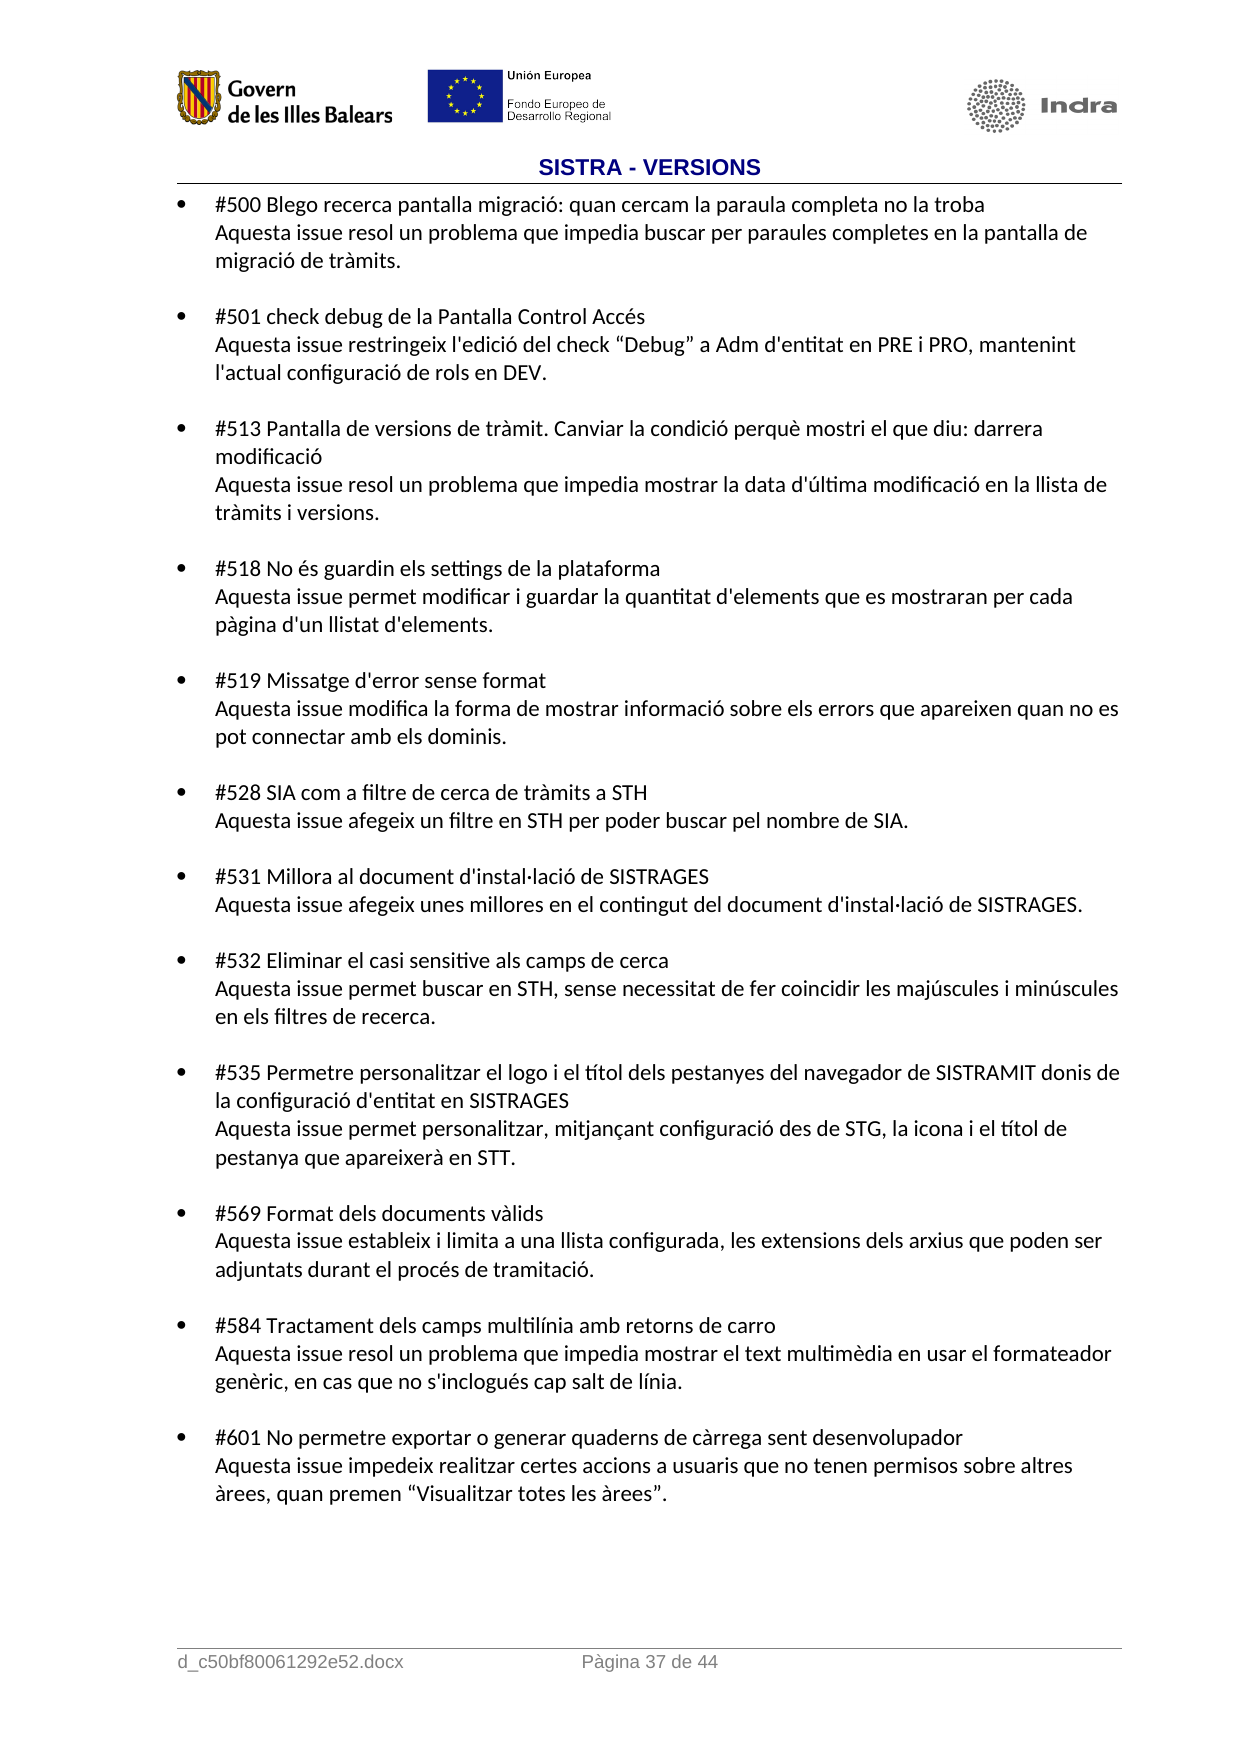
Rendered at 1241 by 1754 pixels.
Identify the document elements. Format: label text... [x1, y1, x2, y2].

list #518 No és guardin els settings de la plataforma [177, 554, 1122, 582]
list Aquesta issue permet personalitzar, mitjançant configuració des de STG, la icona i el títol de pestanya que apareixerà en STT. [215, 1114, 1122, 1171]
list Aquesta issue afegeix unes millores en el contingut del document d'instal·lació de SISTRAGES. [215, 890, 1122, 918]
list #528 SIA com a filtre de cerca de tràmits a STH [177, 778, 1122, 806]
list Aquesta issue afegeix un filtre en STH per poder buscar pel nombre de SIA. [215, 806, 1122, 834]
list Aquesta issue resol un problema que impedia mostrar el text multimèdia en usar el formateador genèric, en cas que no s'inclogués cap salt de línia. [215, 1339, 1122, 1395]
list Aquesta issue restringeix l'edició del check “Debug” a Adm d'entitat en PRE i PRO, mantenint l'actual configuració de rols en DEV. [215, 330, 1122, 386]
picture [176, 70, 393, 125]
list Aquesta issue modifica la forma de mostrar informació sobre els errors que apareixen quan no es pot connectar amb els dominis. [215, 694, 1122, 750]
list #532 Eliminar el casi sensitive als camps de cerca [177, 946, 1122, 974]
list Aquesta issue permet buscar en STH, sense necessitat de fer coincidir les majúscules i minúscules en els filtres de recerca. [215, 974, 1122, 1031]
picture [421, 67, 611, 125]
list #531 Millora al document d'instal·lació de SISTRAGES [177, 862, 1122, 890]
list #501 check debug de la Pantalla Control Accés [177, 302, 1122, 330]
list #535 Permetre personalitzar el logo i el títol dels pestanyes del navegador de SISTRAMIT donis de la configuració d'entitat en SISTRAGES [177, 1058, 1122, 1114]
list Aquesta issue resol un problema que impedia buscar per paraules completes en la pantalla de migració de tràmits. [215, 218, 1122, 274]
list #513 Pantalla de versions de tràmit. Canviar la condició perquè mostri el que diu: darrera modificació [177, 414, 1122, 470]
list #601 No permetre exportar o generar quaderns de càrrega sent desenvolupador [177, 1423, 1122, 1451]
list Aquesta issue permet modificar i guardar la quantitat d'elements que es mostraran per cada pàgina d'un llistat d'elements. [215, 582, 1122, 638]
list #519 Missatge d'error sense format [177, 666, 1122, 694]
list #500 Blego recerca pantalla migració: quan cercam la paraula completa no la troba [177, 190, 1122, 218]
list Aquesta issue estableix i limita a una llista configurada, les extensions dels arxius que poden ser adjuntats durant el procés de tramitació. [215, 1227, 1122, 1283]
list Aquesta issue resol un problema que impedia mostrar la data d'última modificació en la llista de tràmits i versions. [215, 470, 1122, 526]
list #584 Tractament dels camps multilínia amb retorns de carro [177, 1311, 1122, 1339]
list #569 Format dels documents vàlids [177, 1199, 1122, 1227]
list Aquesta issue impedeix realitzar certes accions a usuaris que no tenen permisos sobre altres àrees, quan premen “Visualitzar totes les àrees”. [215, 1451, 1122, 1507]
